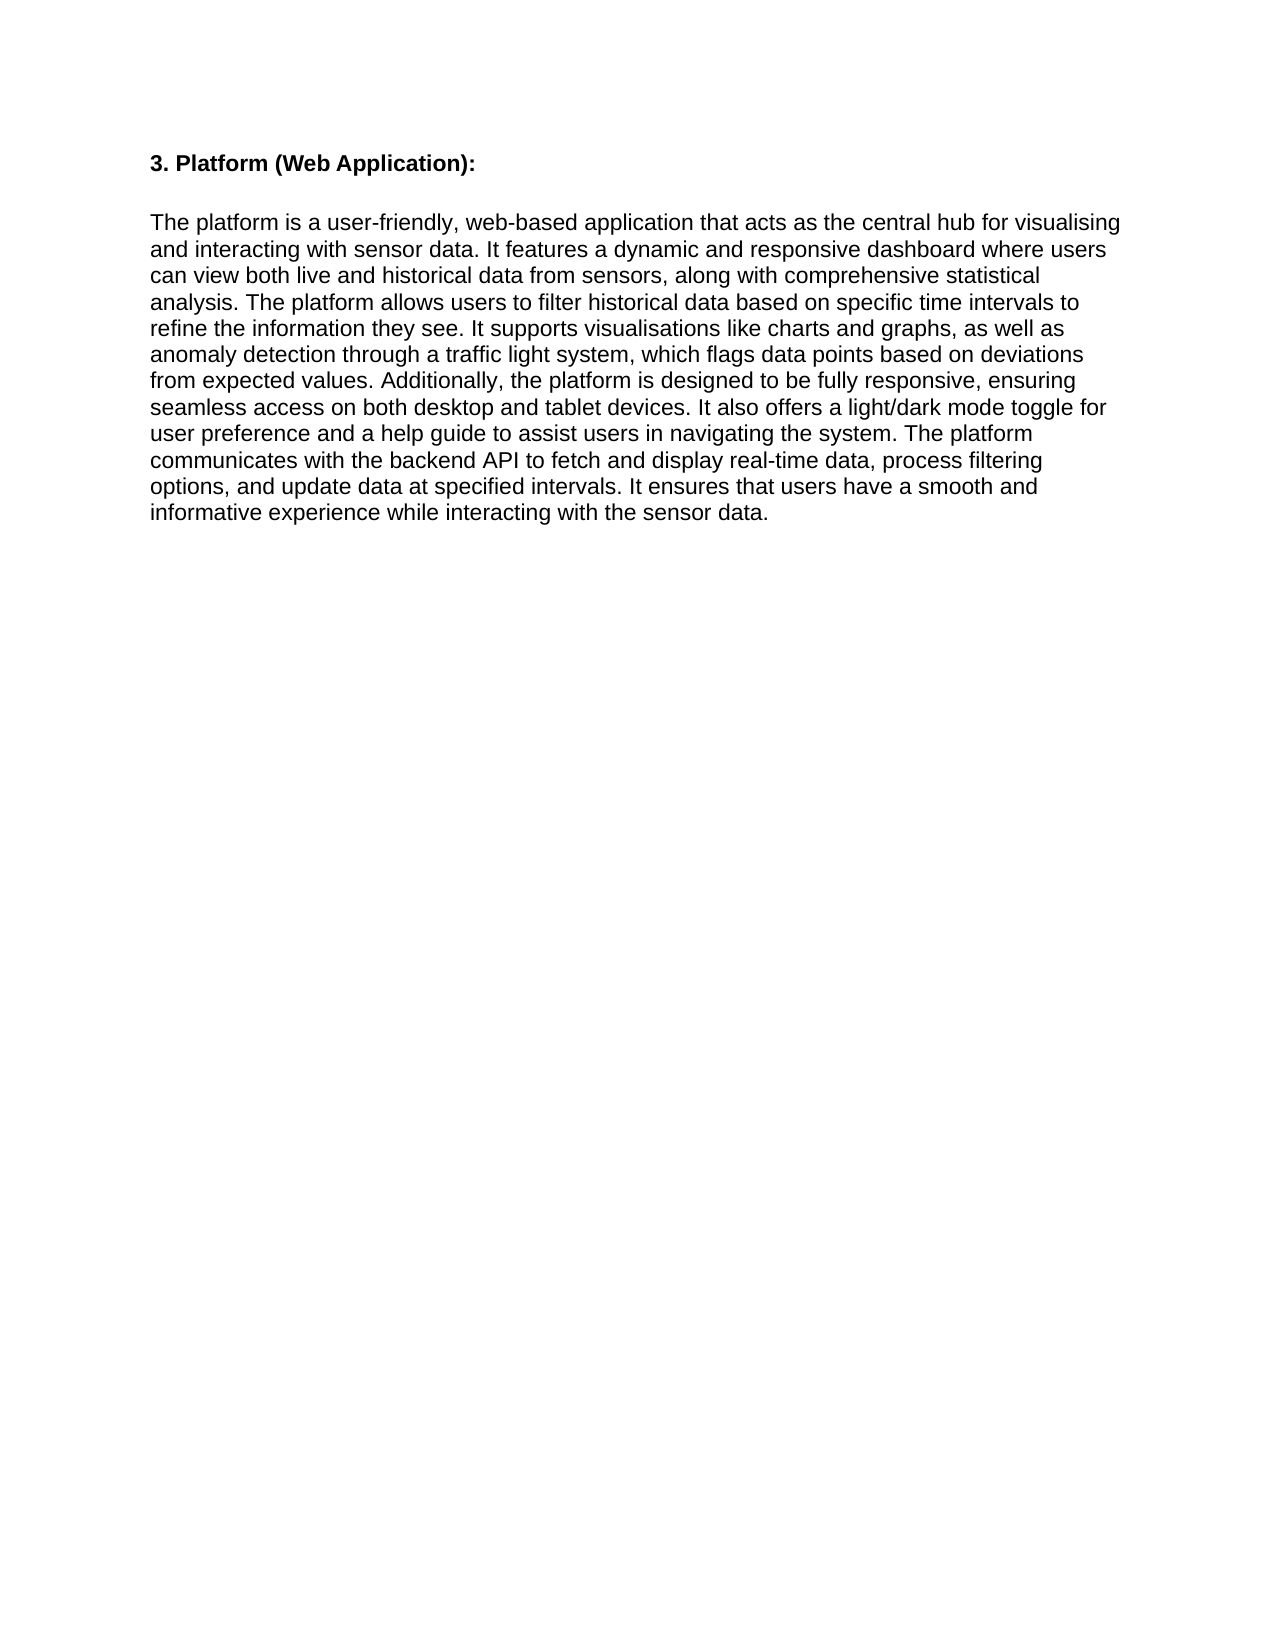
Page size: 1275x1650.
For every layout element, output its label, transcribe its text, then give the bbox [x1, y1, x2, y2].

text The platform is a user-friendly, web-based application that acts as the central hub for visualising and interacting with sensor data. It features a dynamic and responsive dashboard where users can view both live and historical data from sensors, along with comprehensive statistical analysis. The platform allows users to filter historical data based on specific time intervals to refine the information they see. It supports visualisations like charts and graphs, as well as anomaly detection through a traffic light system, which flags data points based on deviations from expected values. Additionally, the platform is designed to be fully responsive, ensuring seamless access on both desktop and tablet devices. It also offers a light/dark mode toggle for user preference and a help guide to assist users in navigating the system. The platform communicates with the backend API to fetch and display real-time data, process filtering options, and update data at specified intervals. It ensures that users have a smooth and informative experience while interacting with the sensor data. [150, 209, 1125, 526]
subtitle 3. Platform (Web Application): [150, 150, 1125, 176]
